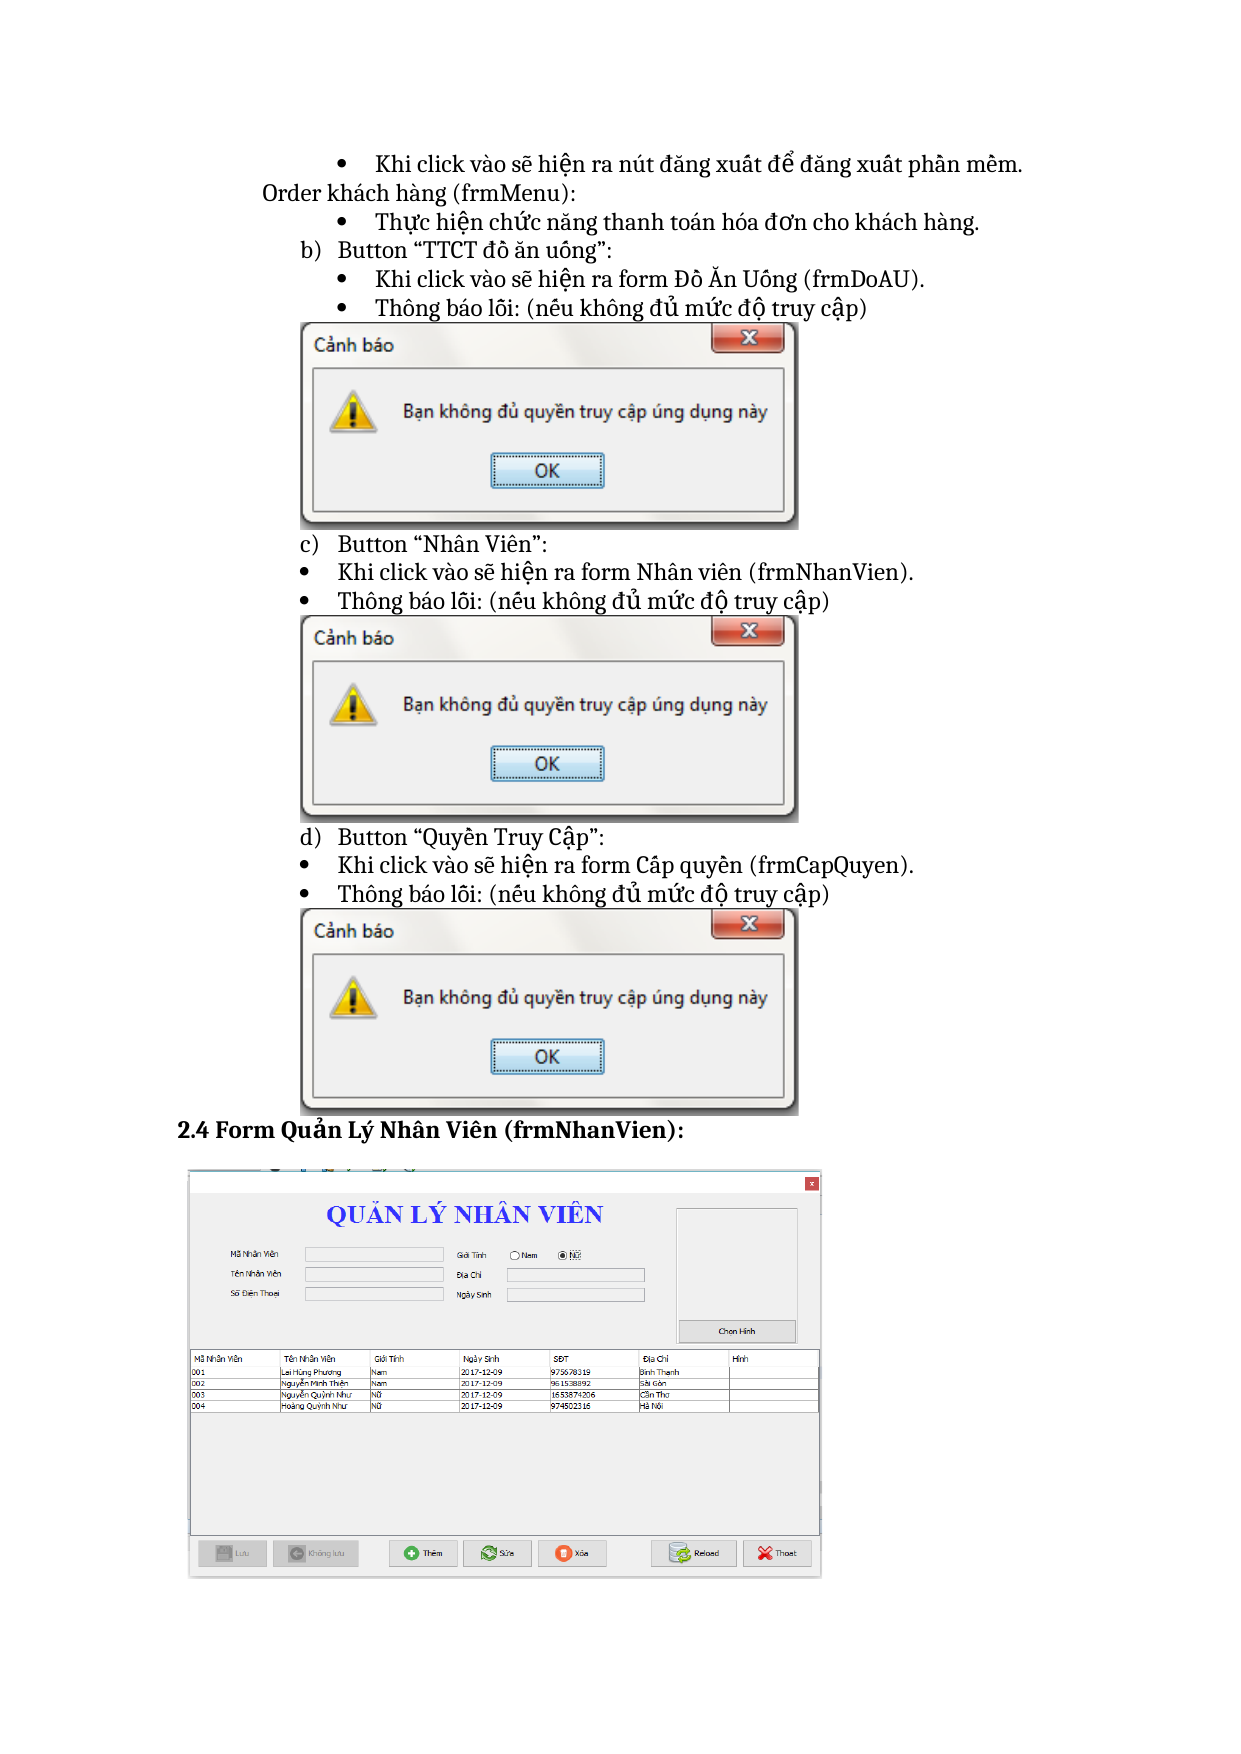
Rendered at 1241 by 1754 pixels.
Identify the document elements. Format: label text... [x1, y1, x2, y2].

list Button “TTCT đồ ăn uống”: [300, 236, 1090, 265]
list Thông báo lỗi: (nếu không đủ mức độ truy cập) [337, 294, 1090, 322]
picture [300, 908, 799, 1116]
list Thông báo lỗi: (nếu không đủ mức độ truy cập) [300, 587, 1090, 616]
list Button “Nhân Viên”: [300, 529, 1090, 558]
list Khi click vào sẽ hiện ra form Nhân viên (frmNhanVien). [300, 558, 1090, 587]
picture [300, 322, 799, 530]
list Thông báo lỗi: (nếu không đủ mức độ truy cập) [300, 880, 1090, 909]
list Khi click vào sẽ hiện ra form Cấp quyền (frmCapQuyen). [300, 851, 1090, 880]
list Button “Quyền Truy Cập”: [300, 823, 1090, 851]
list Khi click vào sẽ hiện ra form Đồ Ăn Uống (frmDoAU). [337, 265, 1090, 294]
list Thực hiện chức năng thanh toán hóa đơn cho khách hàng. [337, 207, 1090, 236]
list Khi click vào sẽ hiện ra nút đăng xuất để đăng xuất phần mềm. [337, 150, 1090, 179]
text 2.4 Form Quản Lý Nhân Viên (frmNhanVien): [150, 1116, 1090, 1145]
list Order khách hàng (frmMenu): [262, 179, 1090, 207]
picture [300, 615, 799, 823]
picture [187, 1169, 823, 1579]
